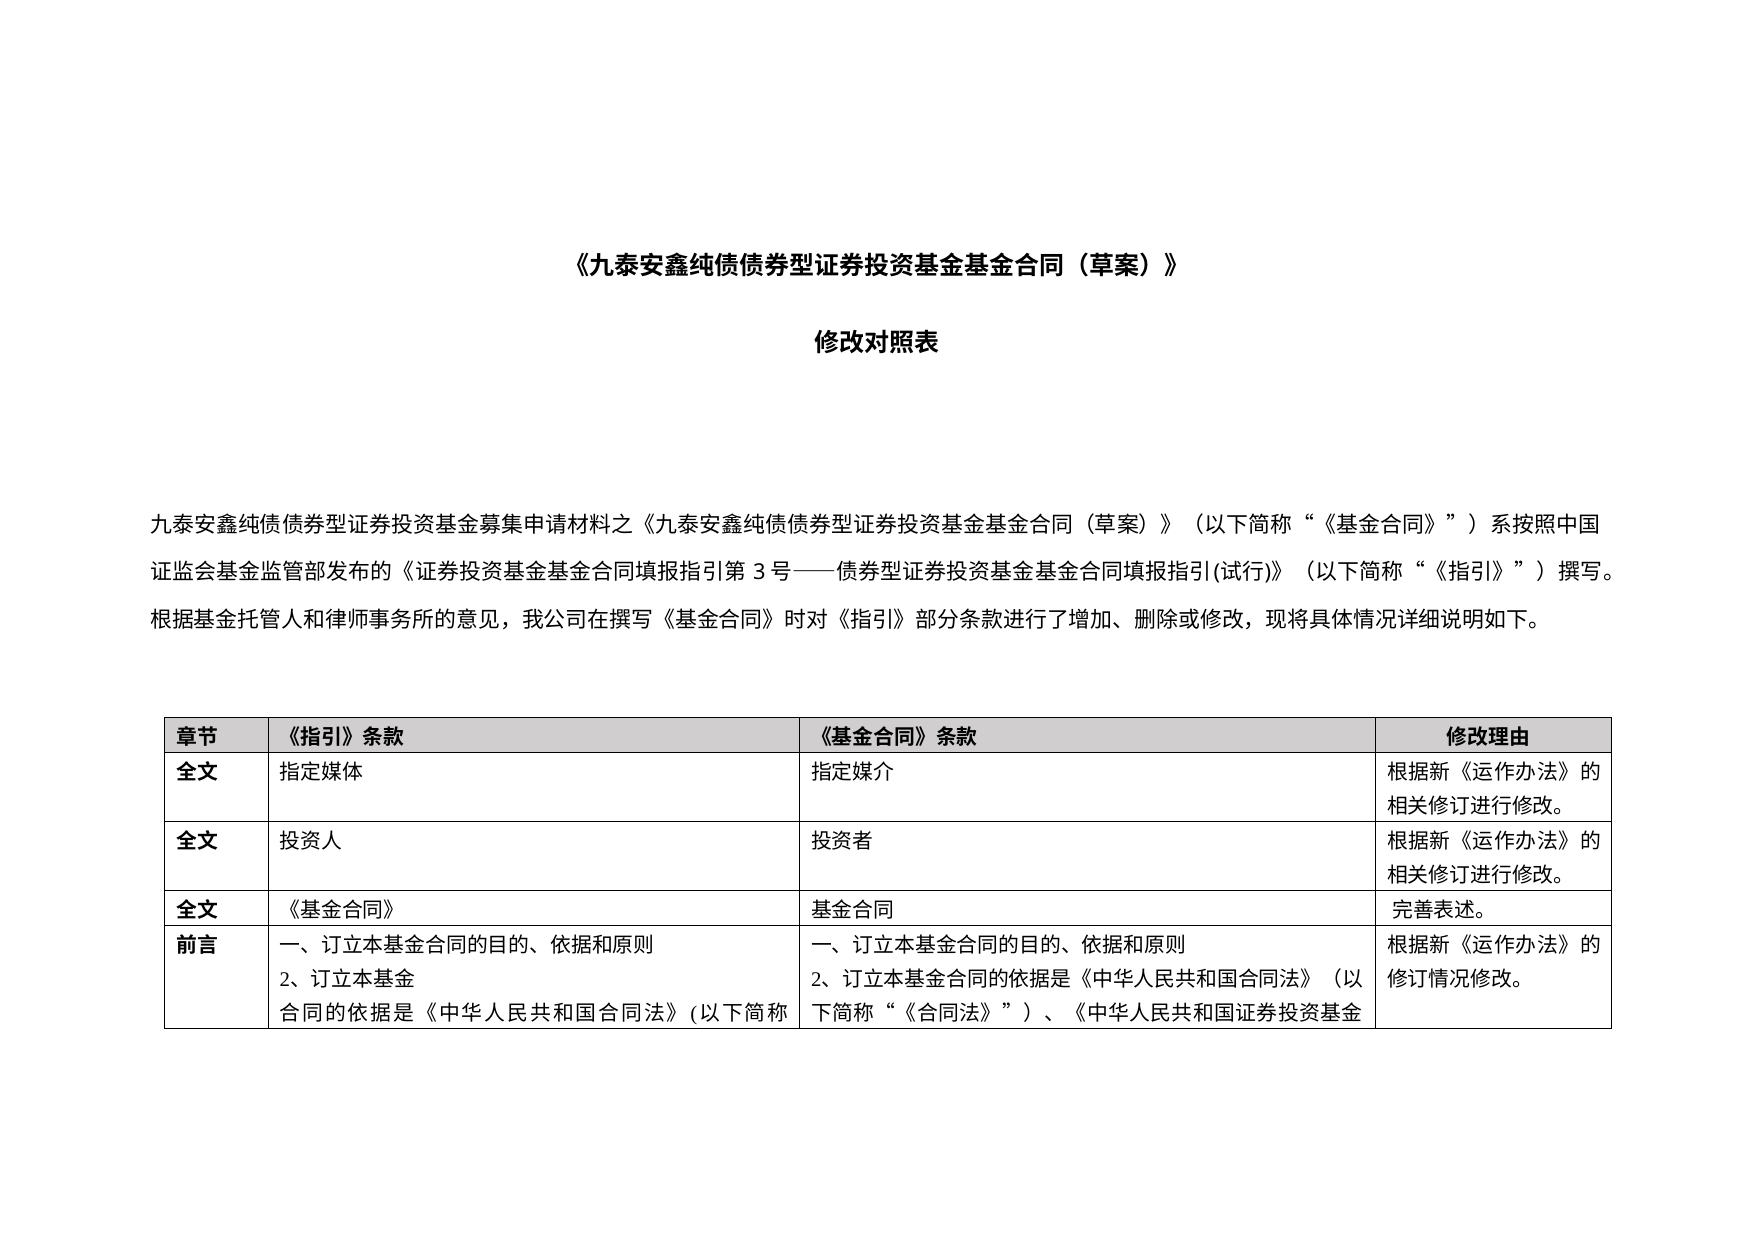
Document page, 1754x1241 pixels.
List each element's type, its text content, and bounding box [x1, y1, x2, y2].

table_cell 全文 [165, 822, 268, 890]
text 修改对照表 [150, 307, 1604, 374]
table_cell 完善表述。 [1376, 891, 1611, 925]
table_cell 投资者 [800, 822, 1375, 890]
table_cell 《基金合同》 [269, 891, 799, 925]
table_cell 全文 [165, 891, 268, 925]
text 九泰安鑫纯债债券型证券投资基金募集申请材料之《九泰安鑫纯债债券型证券投资基金基金合同（草案）》（以下简称“《基金合同》”）系按照中国证监会基金监管部发布的《证券投资基金基金合同填报指引第3号——债券型证券投资基金基金合同填报指引(试行)》（以下简称“《指引》”）撰写。根据基金托管人和律师事务所的意见，我公司在撰写《基金合同》时对《指引》部分条款进行了增加、删除或修改，现将具体情况详细说明如下。 [150, 507, 1604, 633]
table_cell 全文 [165, 753, 268, 821]
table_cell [269, 926, 799, 1028]
table_header 《基金合同》条款 [800, 718, 1375, 752]
table_cell 基金合同 [800, 891, 1375, 925]
table_header 章节 [165, 718, 268, 752]
table_cell 前言 [165, 926, 268, 1028]
table_header 《指引》条款 [269, 718, 799, 752]
table_cell 根据新《运作办法》的修订情况修改。 [1376, 926, 1611, 1028]
text 《九泰安鑫纯债债券型证券投资基金基金合同（草案）》 [150, 229, 1604, 297]
table_cell 指定媒体 [269, 753, 799, 821]
table_header 修改理由 [1376, 718, 1611, 752]
table_cell 根据新《运作办法》的相关修订进行修改。 [1376, 753, 1611, 821]
table_cell 根据新《运作办法》的相关修订进行修改。 [1376, 822, 1611, 890]
table_cell 指定媒介 [800, 753, 1375, 821]
table_cell 投资人 [269, 822, 799, 890]
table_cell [800, 926, 1375, 1028]
